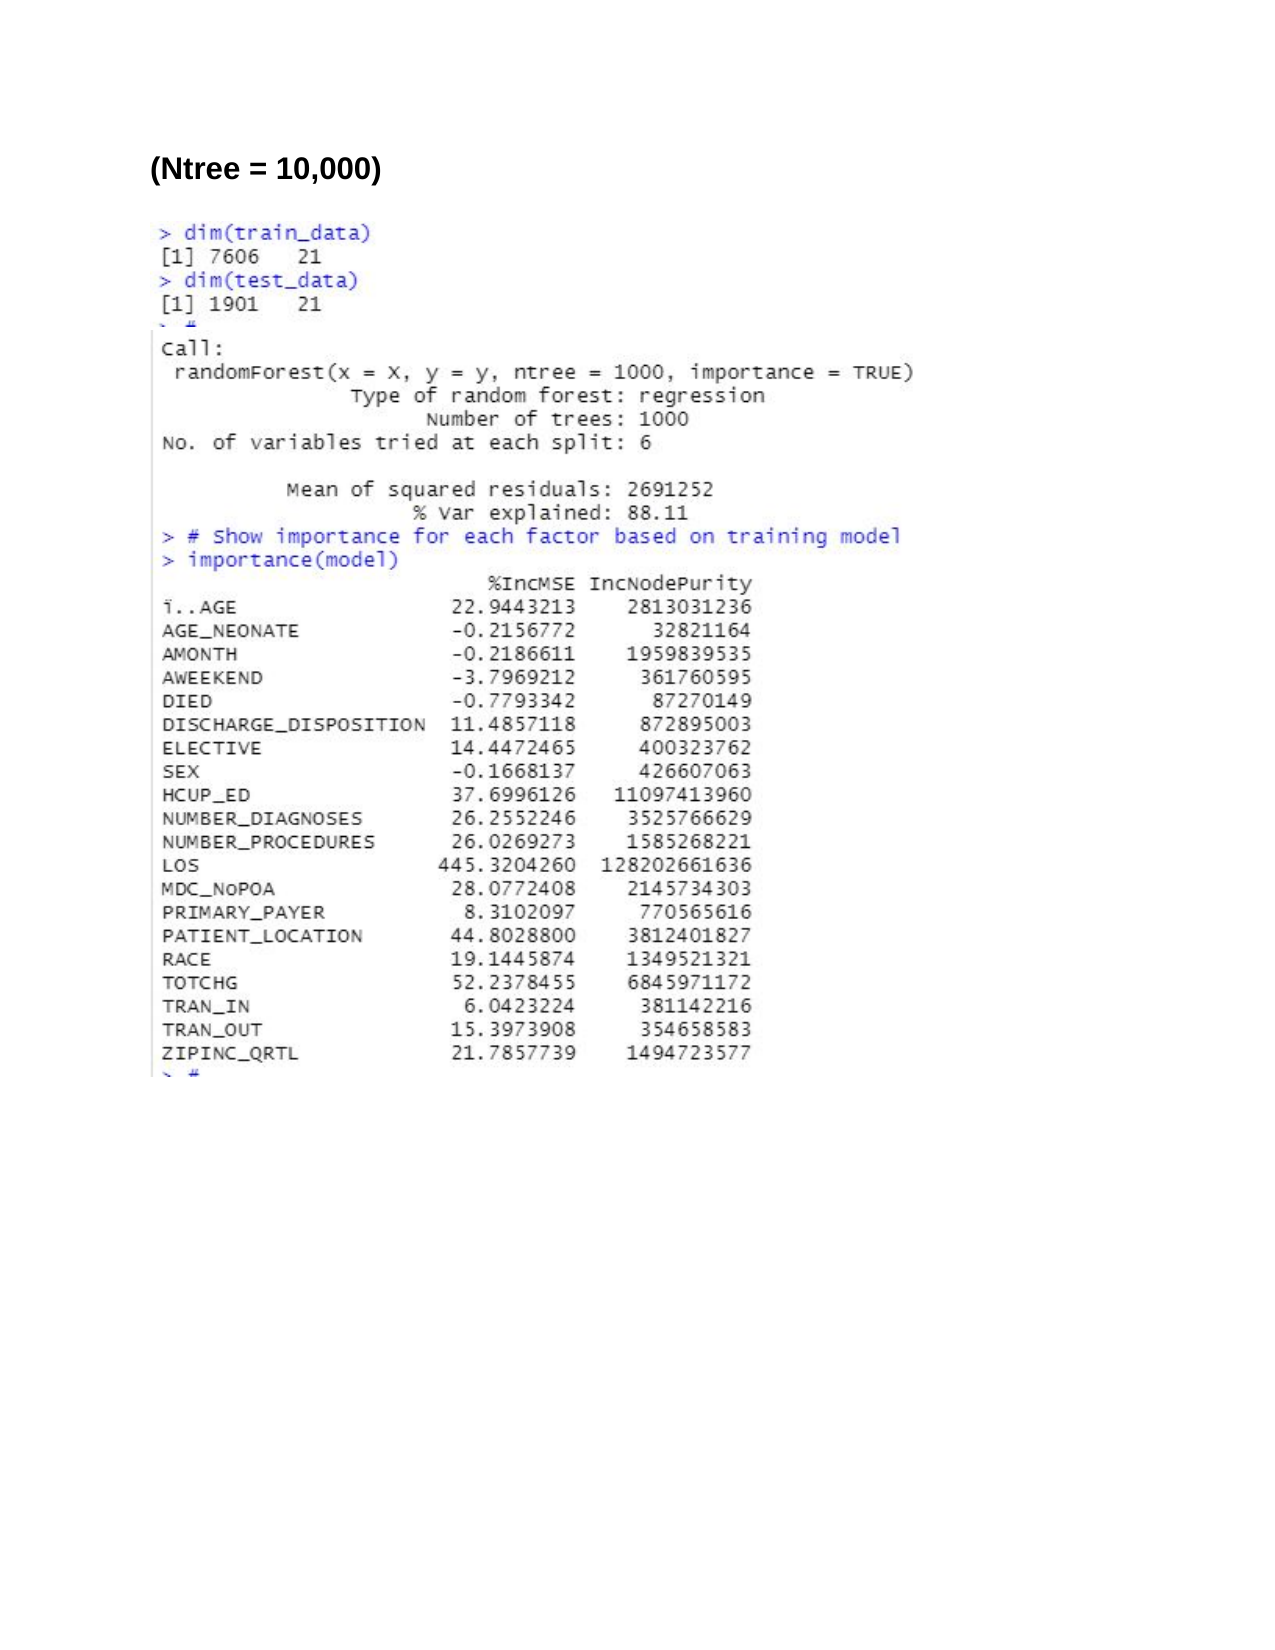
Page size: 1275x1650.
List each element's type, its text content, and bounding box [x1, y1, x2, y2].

text (Ntree = 10,000) [150, 150, 1125, 186]
picture [150, 330, 930, 1077]
picture [150, 221, 391, 327]
